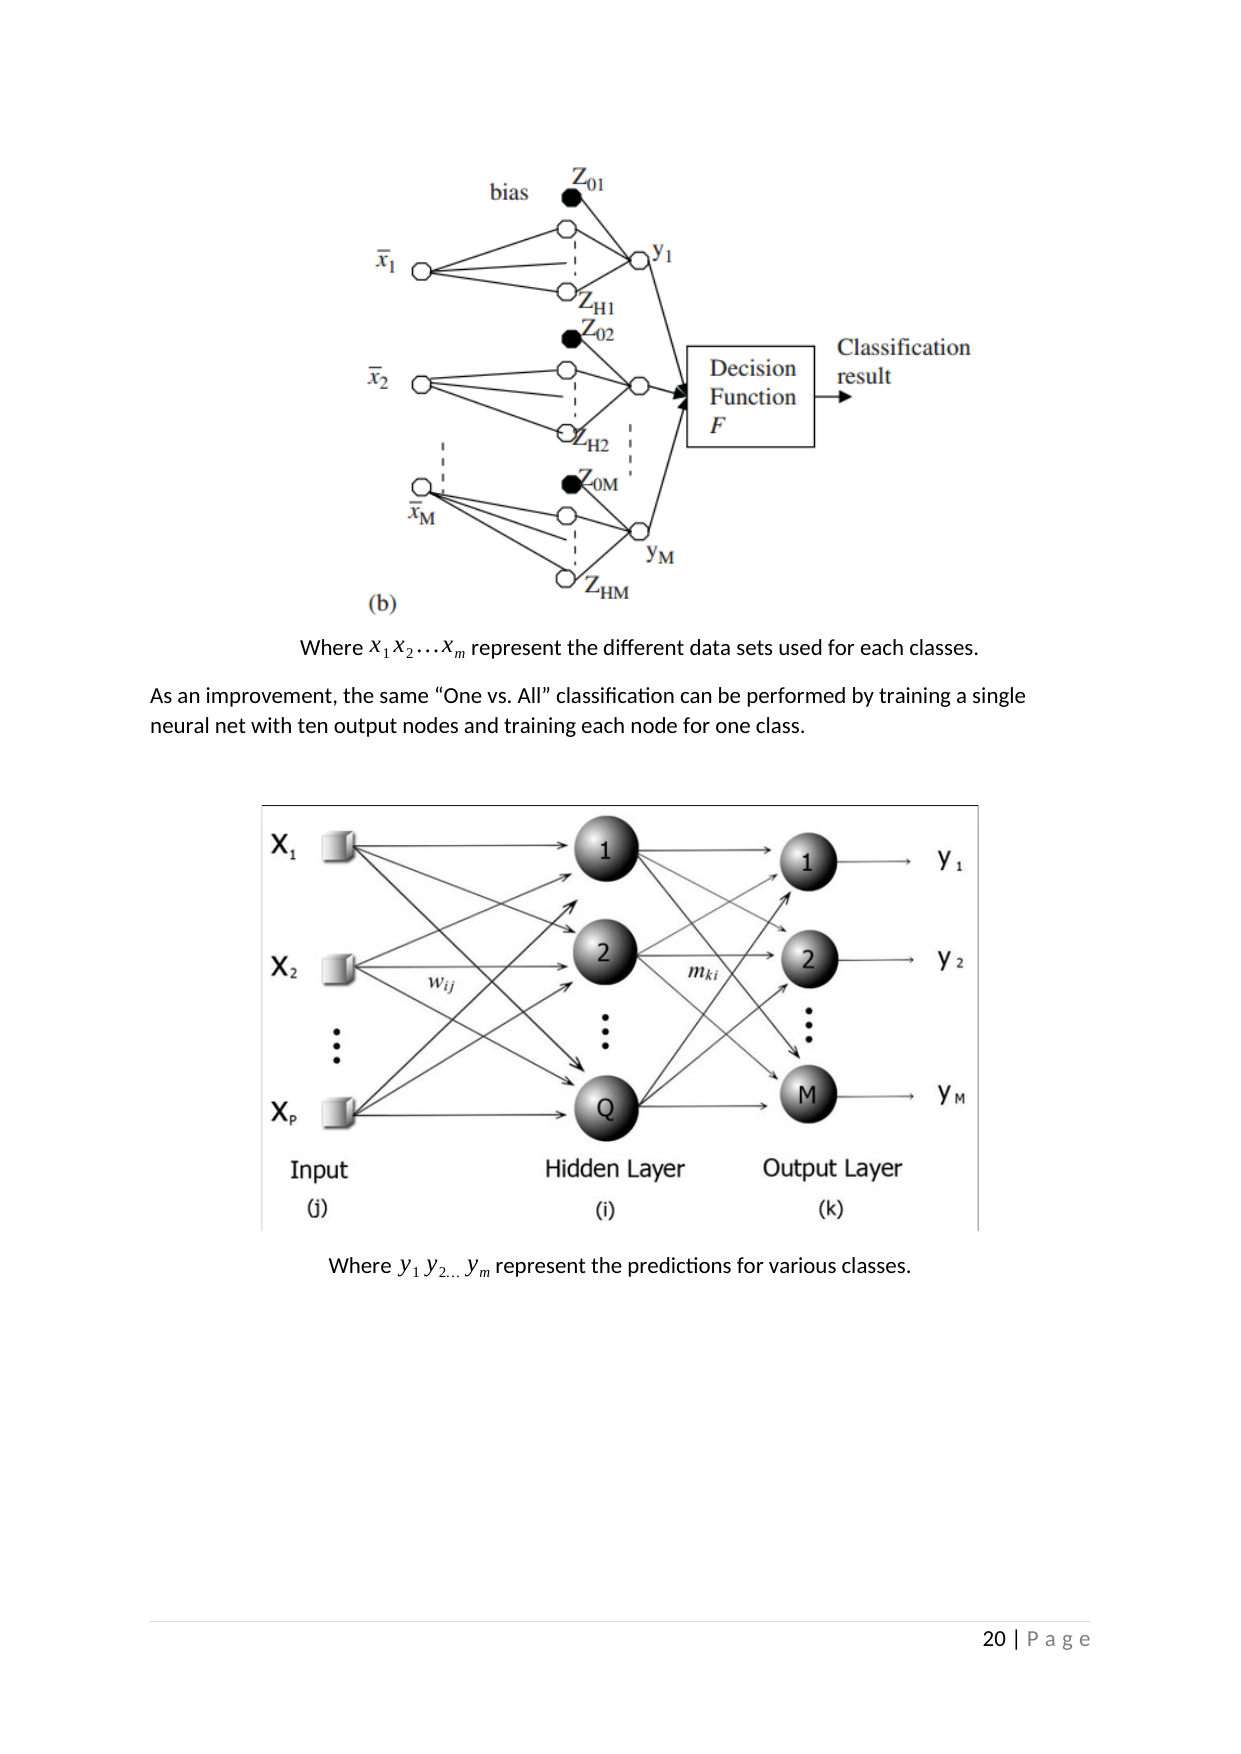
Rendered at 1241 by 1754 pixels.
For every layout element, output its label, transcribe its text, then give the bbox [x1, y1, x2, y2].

picture [261, 805, 979, 1231]
text As an improvement, the same “One vs. All” classification can be performed by training a single neural net with ten output nodes and training each node for one class. [150, 681, 1090, 739]
list Where represent the different data sets used for each classes. [300, 631, 1090, 662]
text Where represent the predictions for various classes. [150, 1249, 1090, 1281]
picture [300, 150, 1004, 629]
